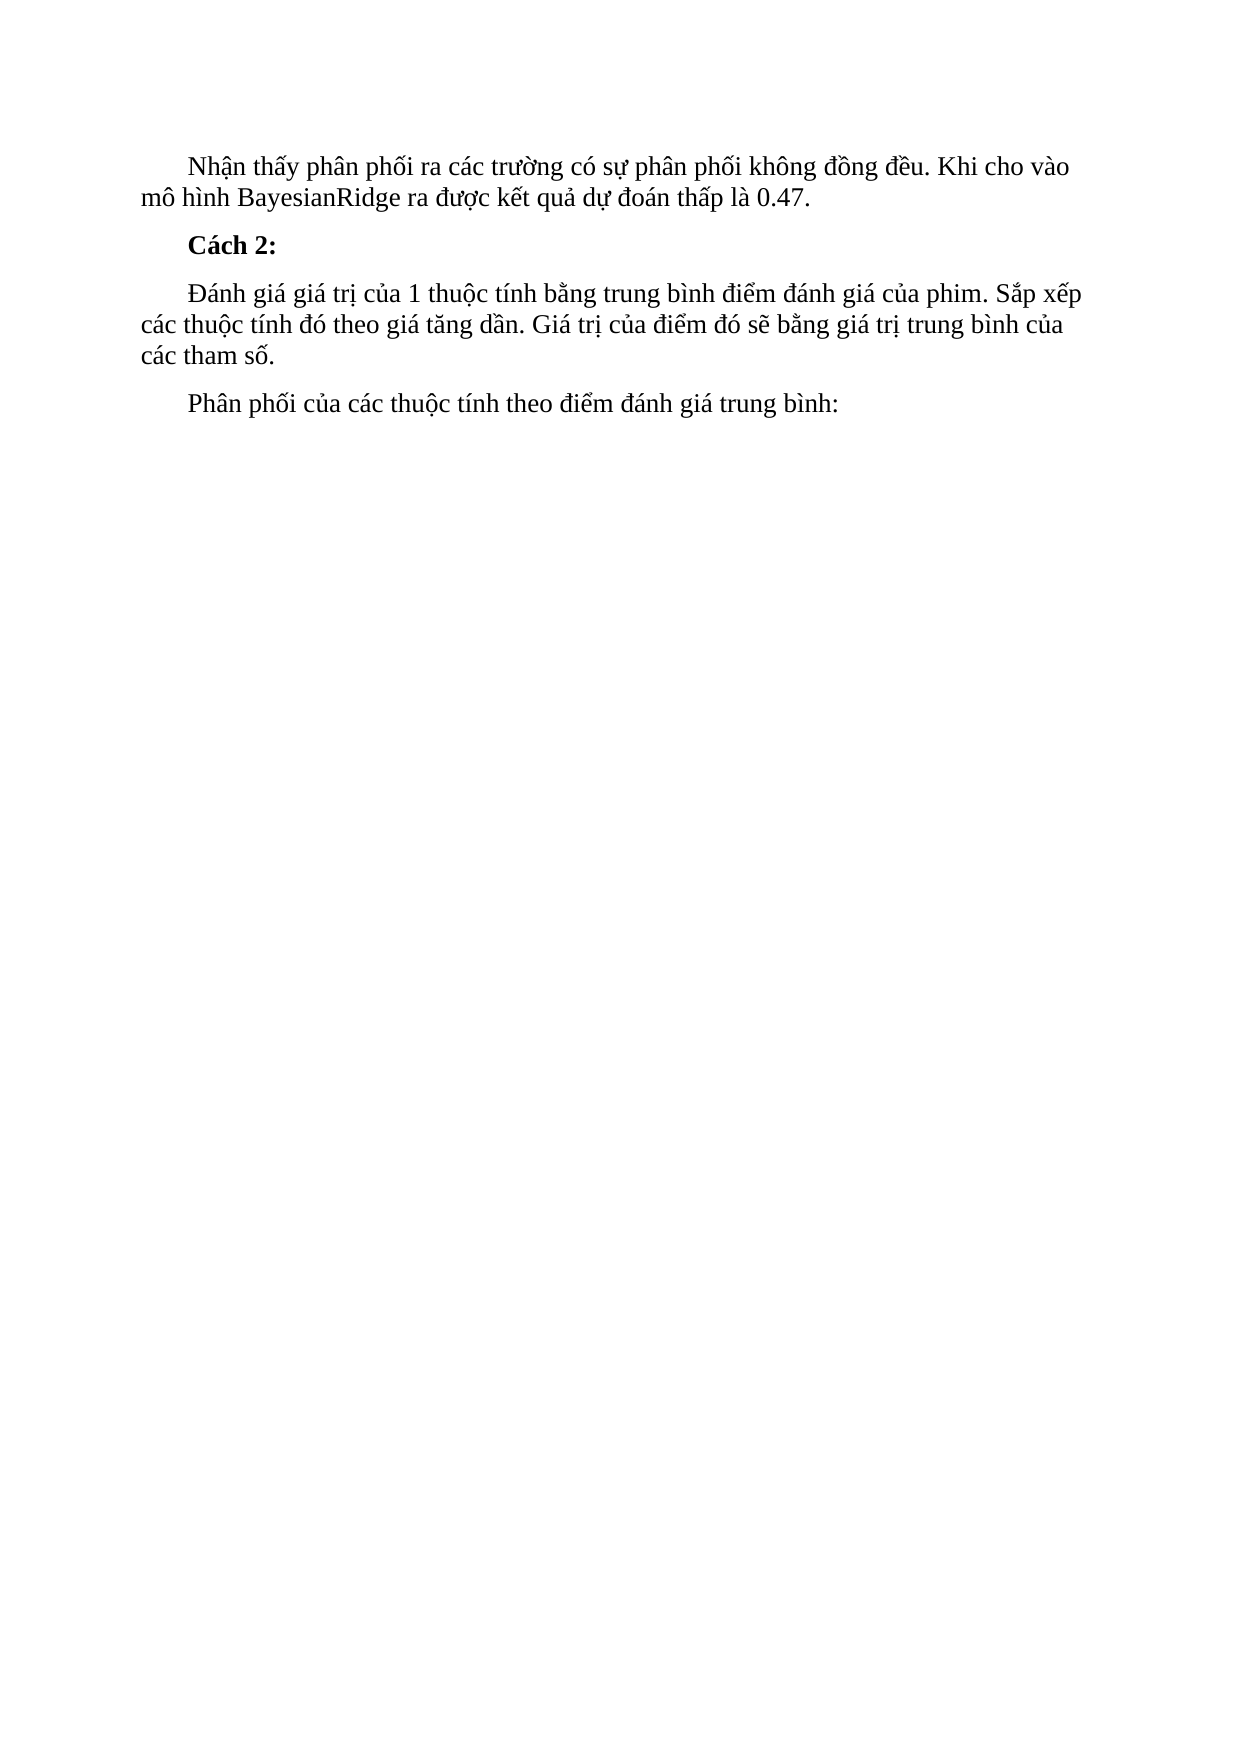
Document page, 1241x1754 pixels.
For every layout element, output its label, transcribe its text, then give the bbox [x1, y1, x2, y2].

text Phân phối của các thuộc tính theo điểm đánh giá trung bình: [141, 387, 1090, 418]
text Nhận thấy phân phối ra các trường có sự phân phối không đồng đều. Khi cho vào mô hình BayesianRidge ra được kết quả dự đoán thấp là 0.47. [141, 150, 1090, 212]
text Đánh giá giá trị của 1 thuộc tính bằng trung bình điểm đánh giá của phim. Sắp xếp các thuộc tính đó theo giá tăng dần. Giá trị của điểm đó sẽ bằng giá trị trung bình của các tham số. [141, 277, 1090, 370]
text Cách 2: [141, 229, 1090, 260]
